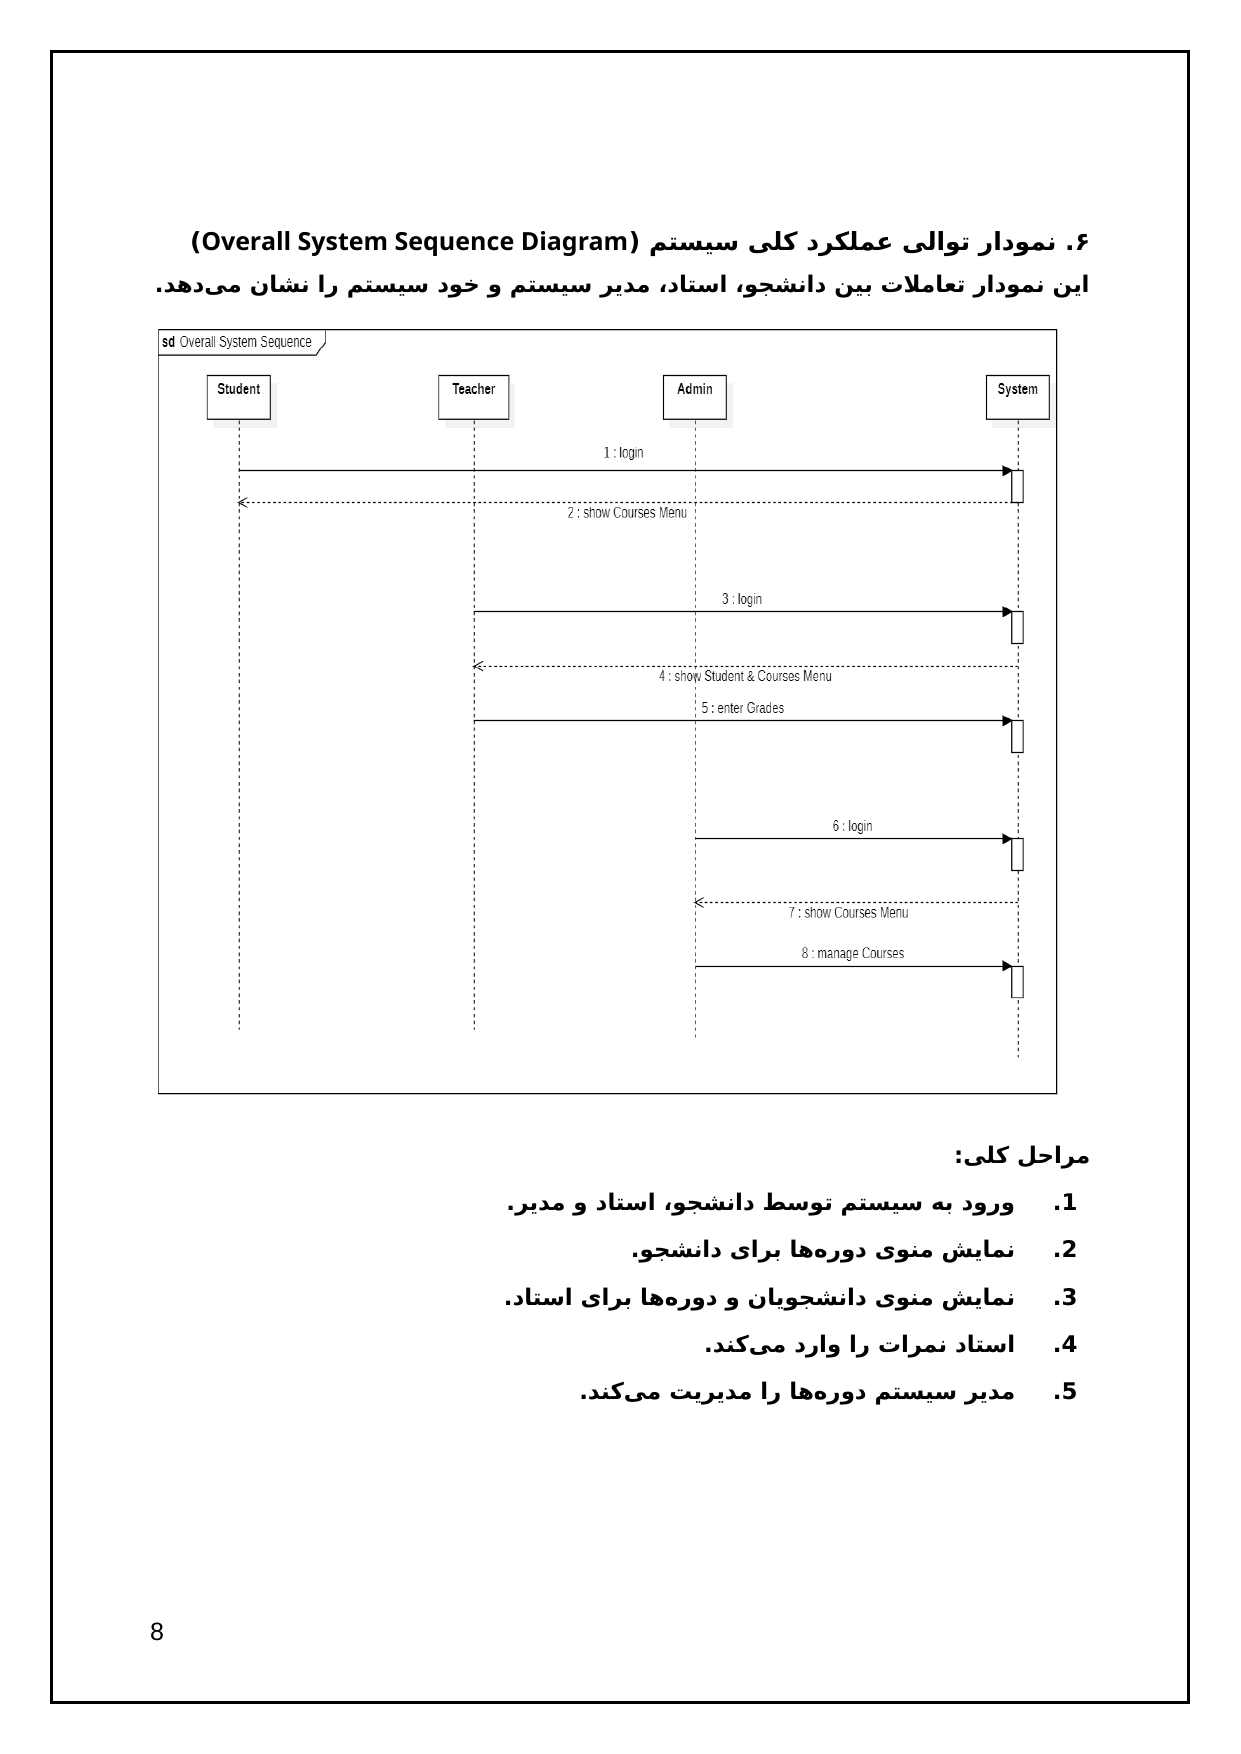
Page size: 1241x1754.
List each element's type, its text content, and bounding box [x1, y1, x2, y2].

text این نمودار تعاملات بین دانشجو، استاد، مدیر سیستم و خود سیستم را نشان می‌دهد. [150, 271, 1090, 298]
list نمایش منوی دانشجویان و دوره‌ها برای استاد. [150, 1284, 1053, 1310]
list ورود به سیستم توسط دانشجو، استاد و مدیر. [150, 1189, 1053, 1216]
text مراحل کلی: [150, 1138, 1090, 1168]
list استاد نمرات را وارد می‌کند. [150, 1331, 1053, 1358]
picture [150, 318, 1090, 1138]
list مدیر سیستم دوره‌ها را مدیریت می‌کند. [150, 1378, 1053, 1405]
list نمایش منوی دوره‌ها برای دانشجو. [150, 1236, 1053, 1263]
subtitle ۶. نمودار توالی عملکرد کلی سیستم (Overall System Sequence Diagram) [150, 223, 1090, 257]
